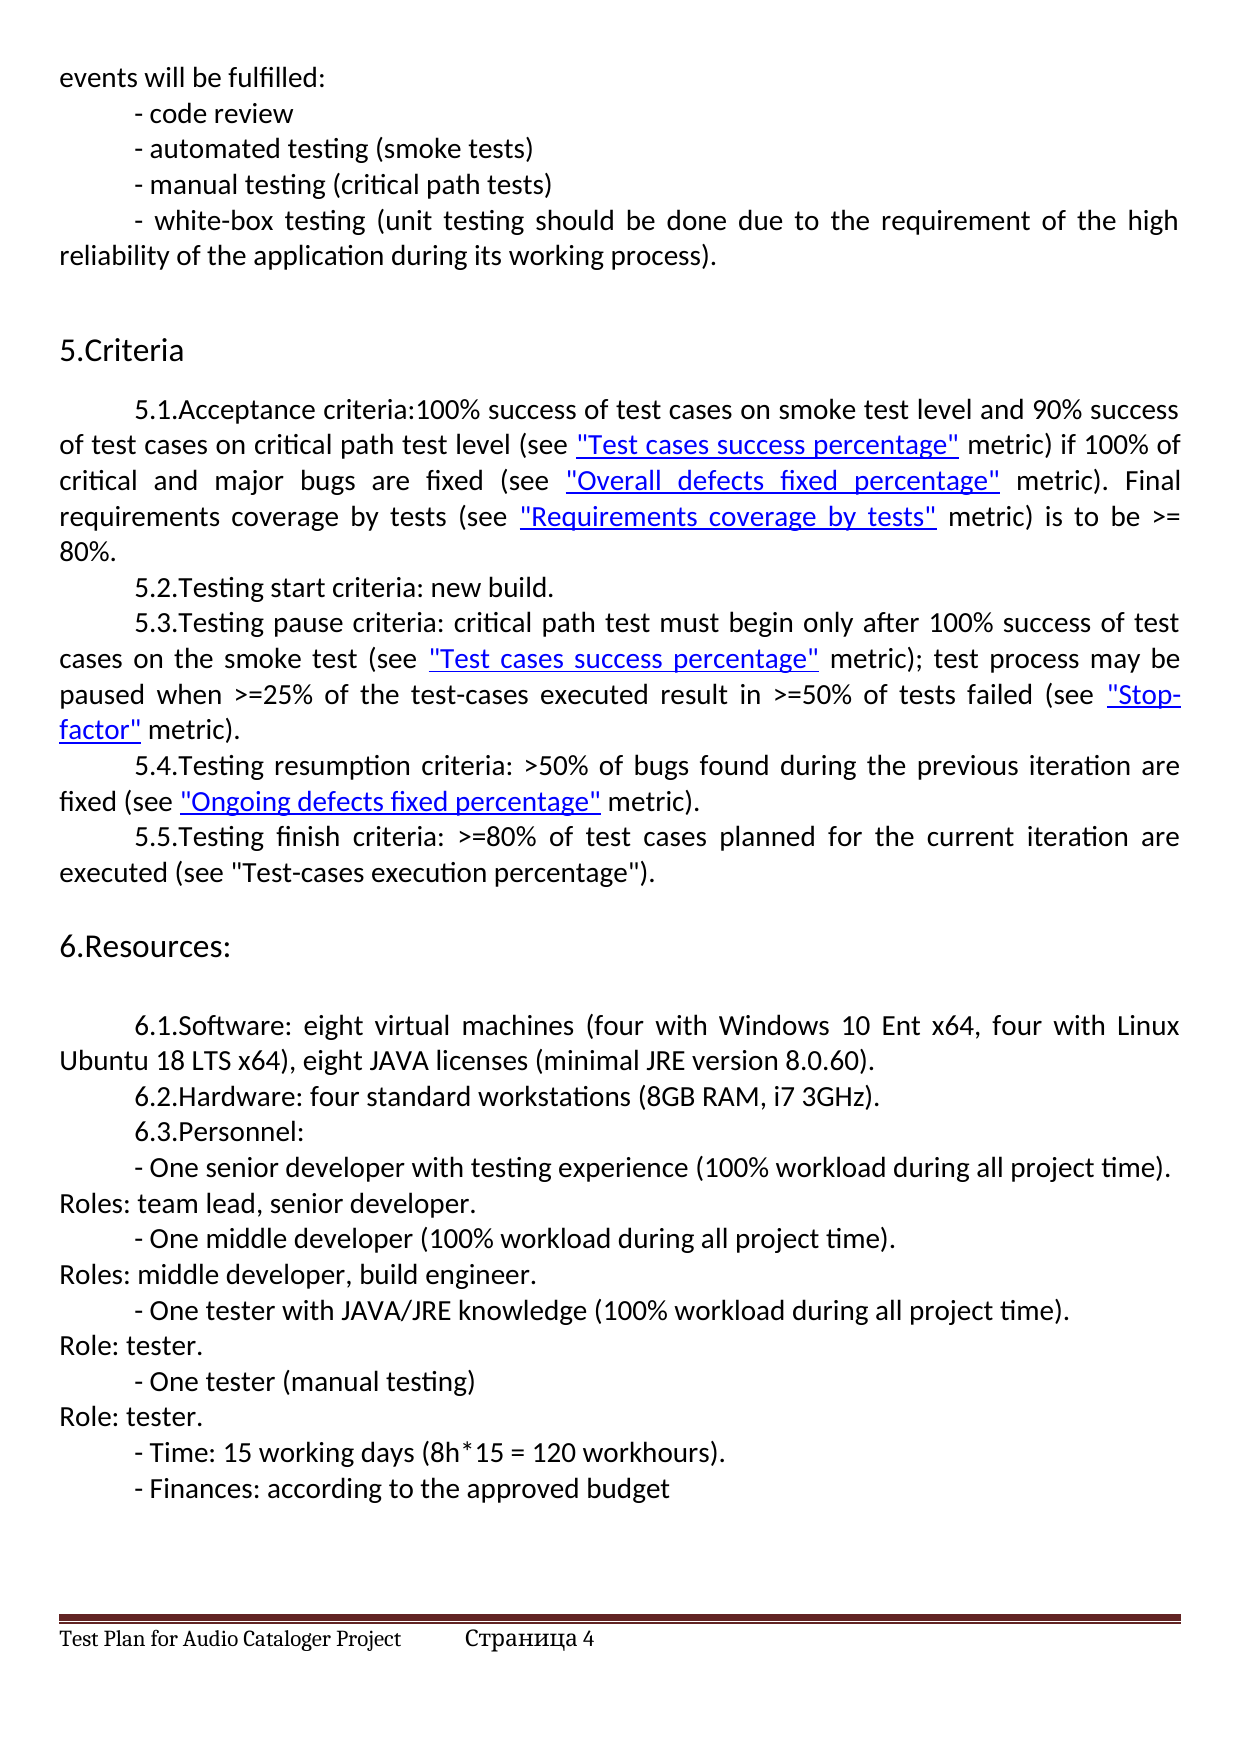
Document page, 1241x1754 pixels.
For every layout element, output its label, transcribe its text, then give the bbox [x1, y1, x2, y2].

text 5.Criteria [59, 329, 1181, 370]
text 6.2.Hardware: four standard workstations (8GB RAM, i7 3GHz). [59, 1078, 1181, 1113]
text 5.1.Acceptance criteria:100% success of test cases on smoke test level and 90% success of test cases on critical path test level (see "Test cases success percentage" metric) if 100% of critical and major bugs are fixed (see "Overall defects fixed percentage" metric). Final requirements coverage by tests (see "Requirements coverage by tests" metric) is to be >= 80%. [59, 391, 1181, 569]
text - One senior developer with testing experience (100% workload during all project time). [59, 1149, 1181, 1185]
text Roles: team lead, senior developer. [59, 1185, 1181, 1220]
text Roles: middle developer, build engineer. [59, 1256, 1181, 1292]
text 6.1.Software: eight virtual machines (four with Windows 10 Ent x64, four with Linux Ubuntu 18 LTS x64), eight JAVA licenses (minimal JRE version 8.0.60). [59, 1007, 1181, 1078]
text 5.4.Testing resumption criteria: >50% of bugs found during the previous iteration are fixed (see "Ongoing defects fixed percentage" metric). [59, 747, 1181, 818]
text - automated testing (smoke tests) [59, 130, 1181, 166]
text Role: tester. [59, 1327, 1181, 1363]
text 5.5.Testing finish criteria: >=80% of test cases planned for the current iteration are executed (see "Test-cases execution percentage"). [59, 818, 1181, 889]
text 5.3.Testing pause criteria: critical path test must begin only after 100% success of test cases on the smoke test (see "Test cases success percentage" metric); test process may be paused when >=25% of the test-cases executed result in >=50% of tests failed (see "Stop-factor" metric). [59, 604, 1181, 747]
text - One middle developer (100% workload during all project time). [59, 1220, 1181, 1256]
text 6.3.Personnel: [59, 1113, 1181, 1149]
text - code review [59, 95, 1181, 130]
text - Time: 15 working days (8h*15 = 120 workhours). [59, 1434, 1181, 1470]
text - One tester with JAVA/JRE knowledge (100% workload during all project time). [59, 1292, 1181, 1327]
text events will be fulfilled: [59, 59, 1181, 95]
text - One tester (manual testing) [59, 1363, 1181, 1398]
text - manual testing (critical path tests) [59, 166, 1181, 202]
text Role: tester. [59, 1398, 1181, 1434]
text 5.2.Testing start criteria: new build. [59, 569, 1181, 604]
text 6.Resources: [59, 925, 1181, 966]
text - white-box testing (unit testing should be done due to the requirement of the high reliability of the application during its working process). [59, 202, 1181, 273]
text - Finances: according to the approved budget [59, 1470, 1181, 1505]
